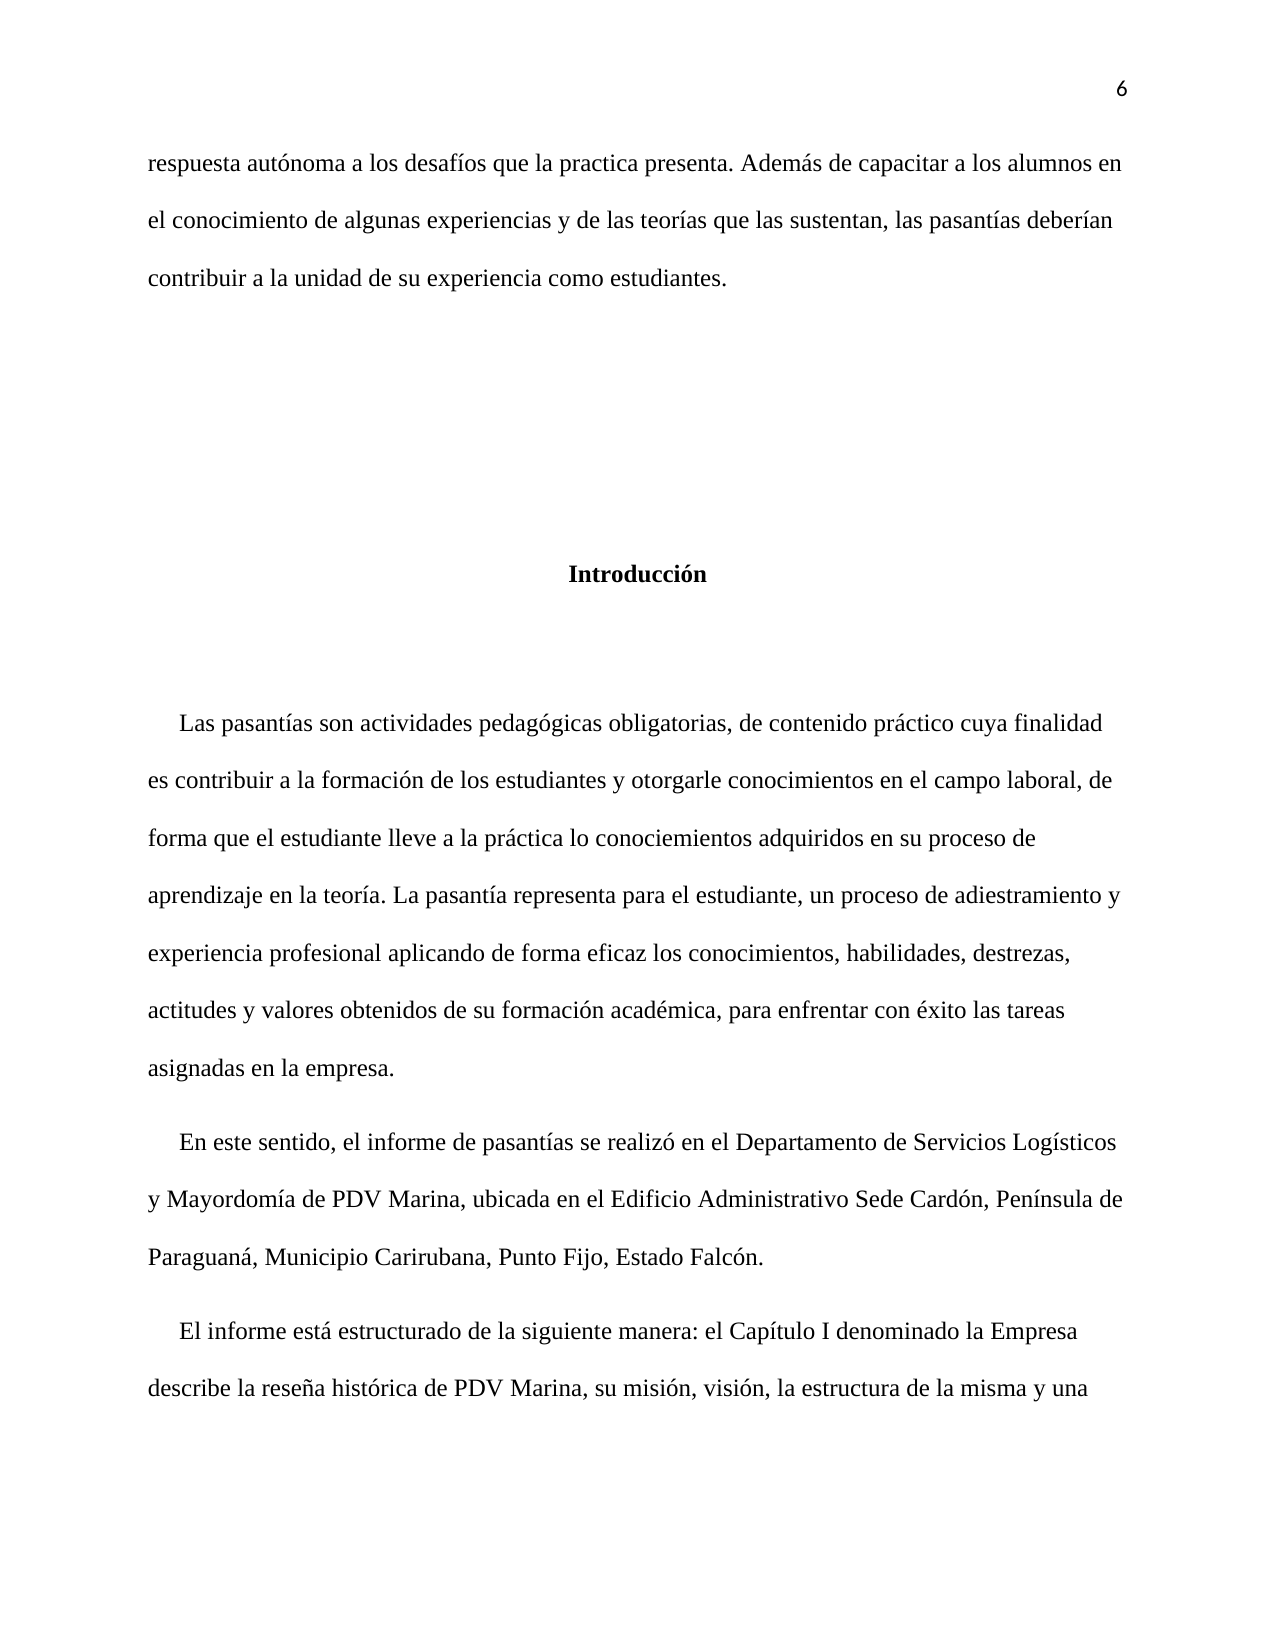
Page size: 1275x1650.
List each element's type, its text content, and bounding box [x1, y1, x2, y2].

text Las pasantías son actividades pedagógicas obligatorias, de contenido práctico cuya finalidad es contribuir a la formación de los estudiantes y otorgarle conocimientos en el campo laboral, de forma que el estudiante lleve a la práctica lo conociemientos adquiridos en su proceso de aprendizaje en la teoría. La pasantía representa para el estudiante, un proceso de adiestramiento y experiencia profesional aplicando de forma eficaz los conocimientos, habilidades, destrezas, actitudes y valores obtenidos de su formación académica, para enfrentar con éxito las tareas asignadas en la empresa. [148, 708, 1127, 1081]
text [148, 1316, 1127, 1402]
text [148, 148, 1127, 291]
text En este sentido, el informe de pasantías se realizó en el Departamento de Servicios Logísticos y Mayordomía de PDV Marina, ubicada en el Edificio Administrativo Sede Cardón, Península de Paraguaná, Municipio Carirubana, Punto Fijo, Estado Falcón. [148, 1127, 1127, 1271]
text Introducción [148, 559, 1127, 588]
